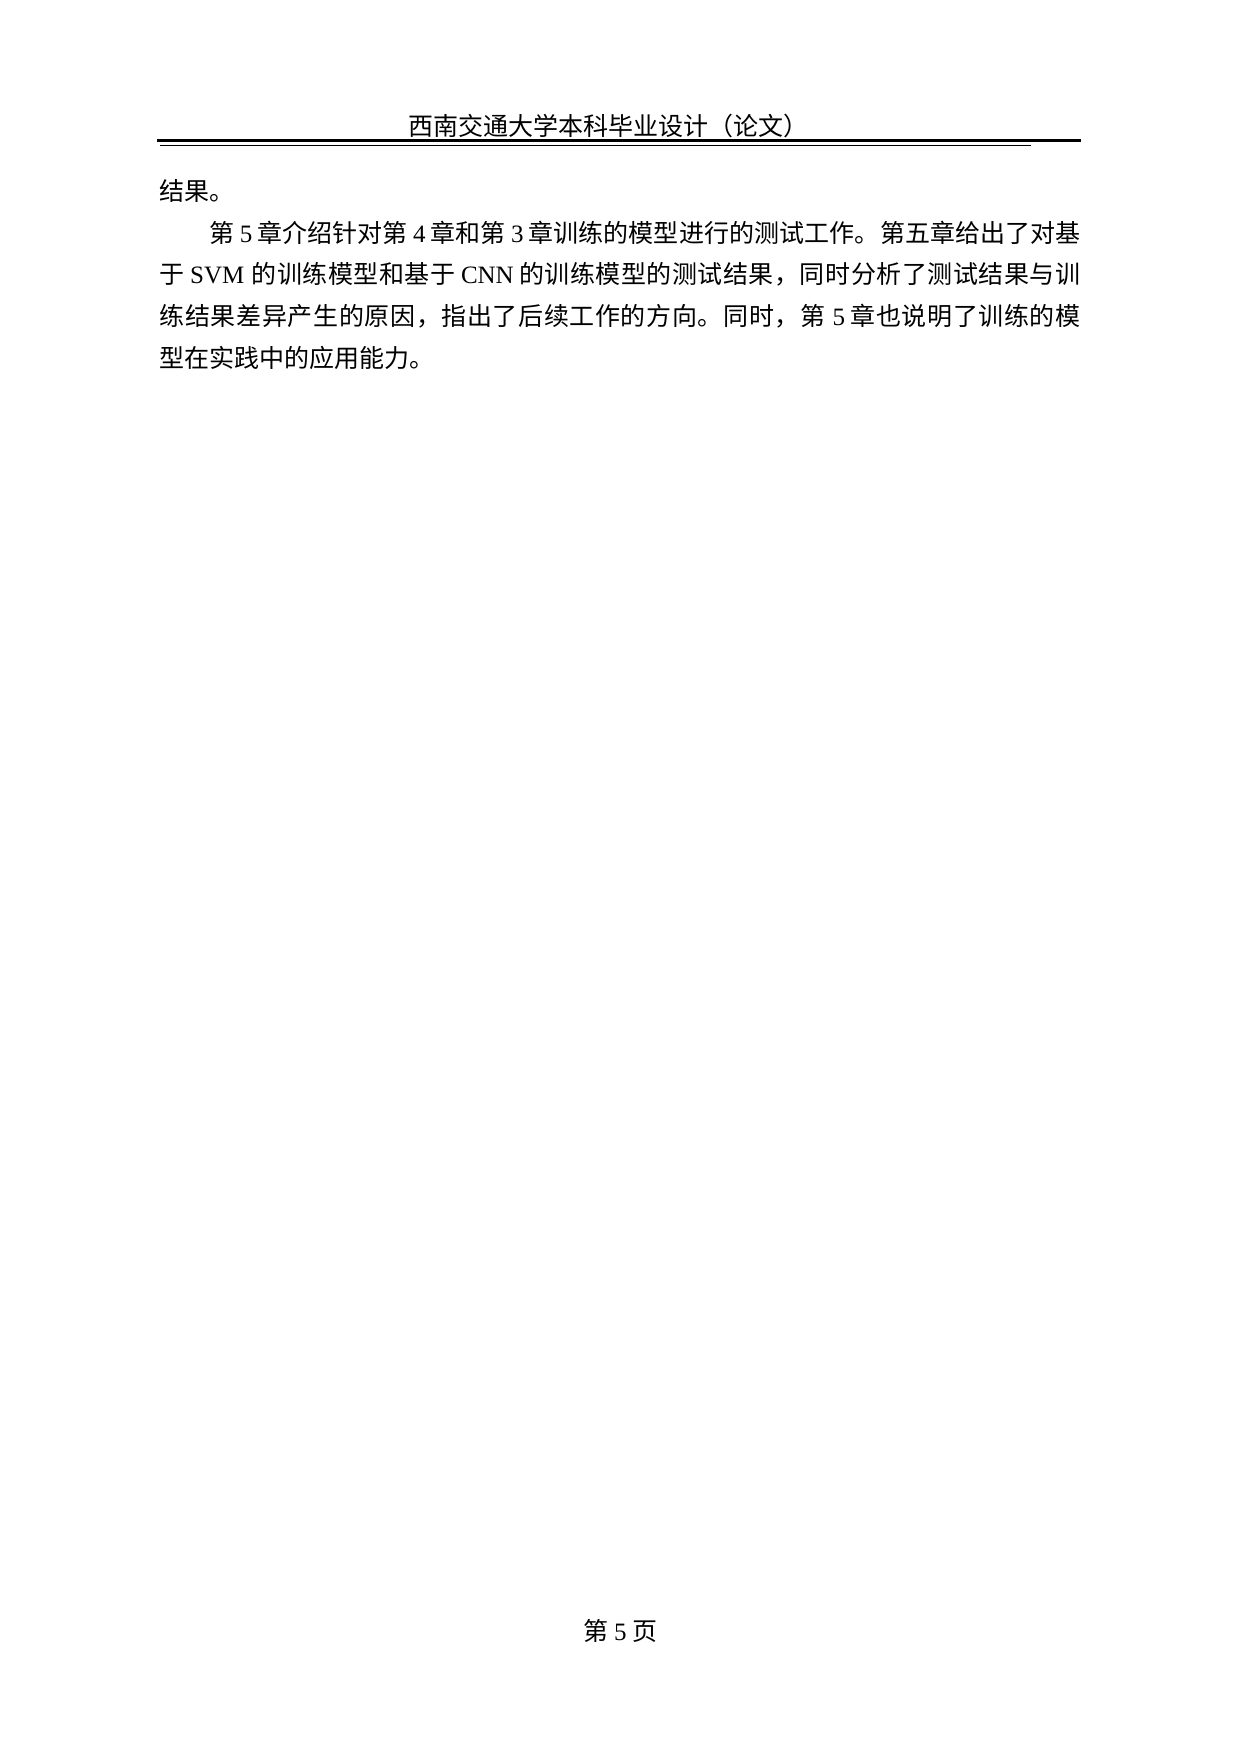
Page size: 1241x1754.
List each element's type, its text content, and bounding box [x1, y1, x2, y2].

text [159, 169, 1081, 210]
text 第5章介绍针对第4章和第3章训练的模型进行的测试工作。第五章给出了对基于SVM 的训练模型和基于CNN的训练模型的测试结果，同时分析了测试结果与训练结果差异产生的原因，指出了后续工作的方向。同时，第5章也说明了训练的模型在实践中的应用能力。 [159, 210, 1081, 377]
